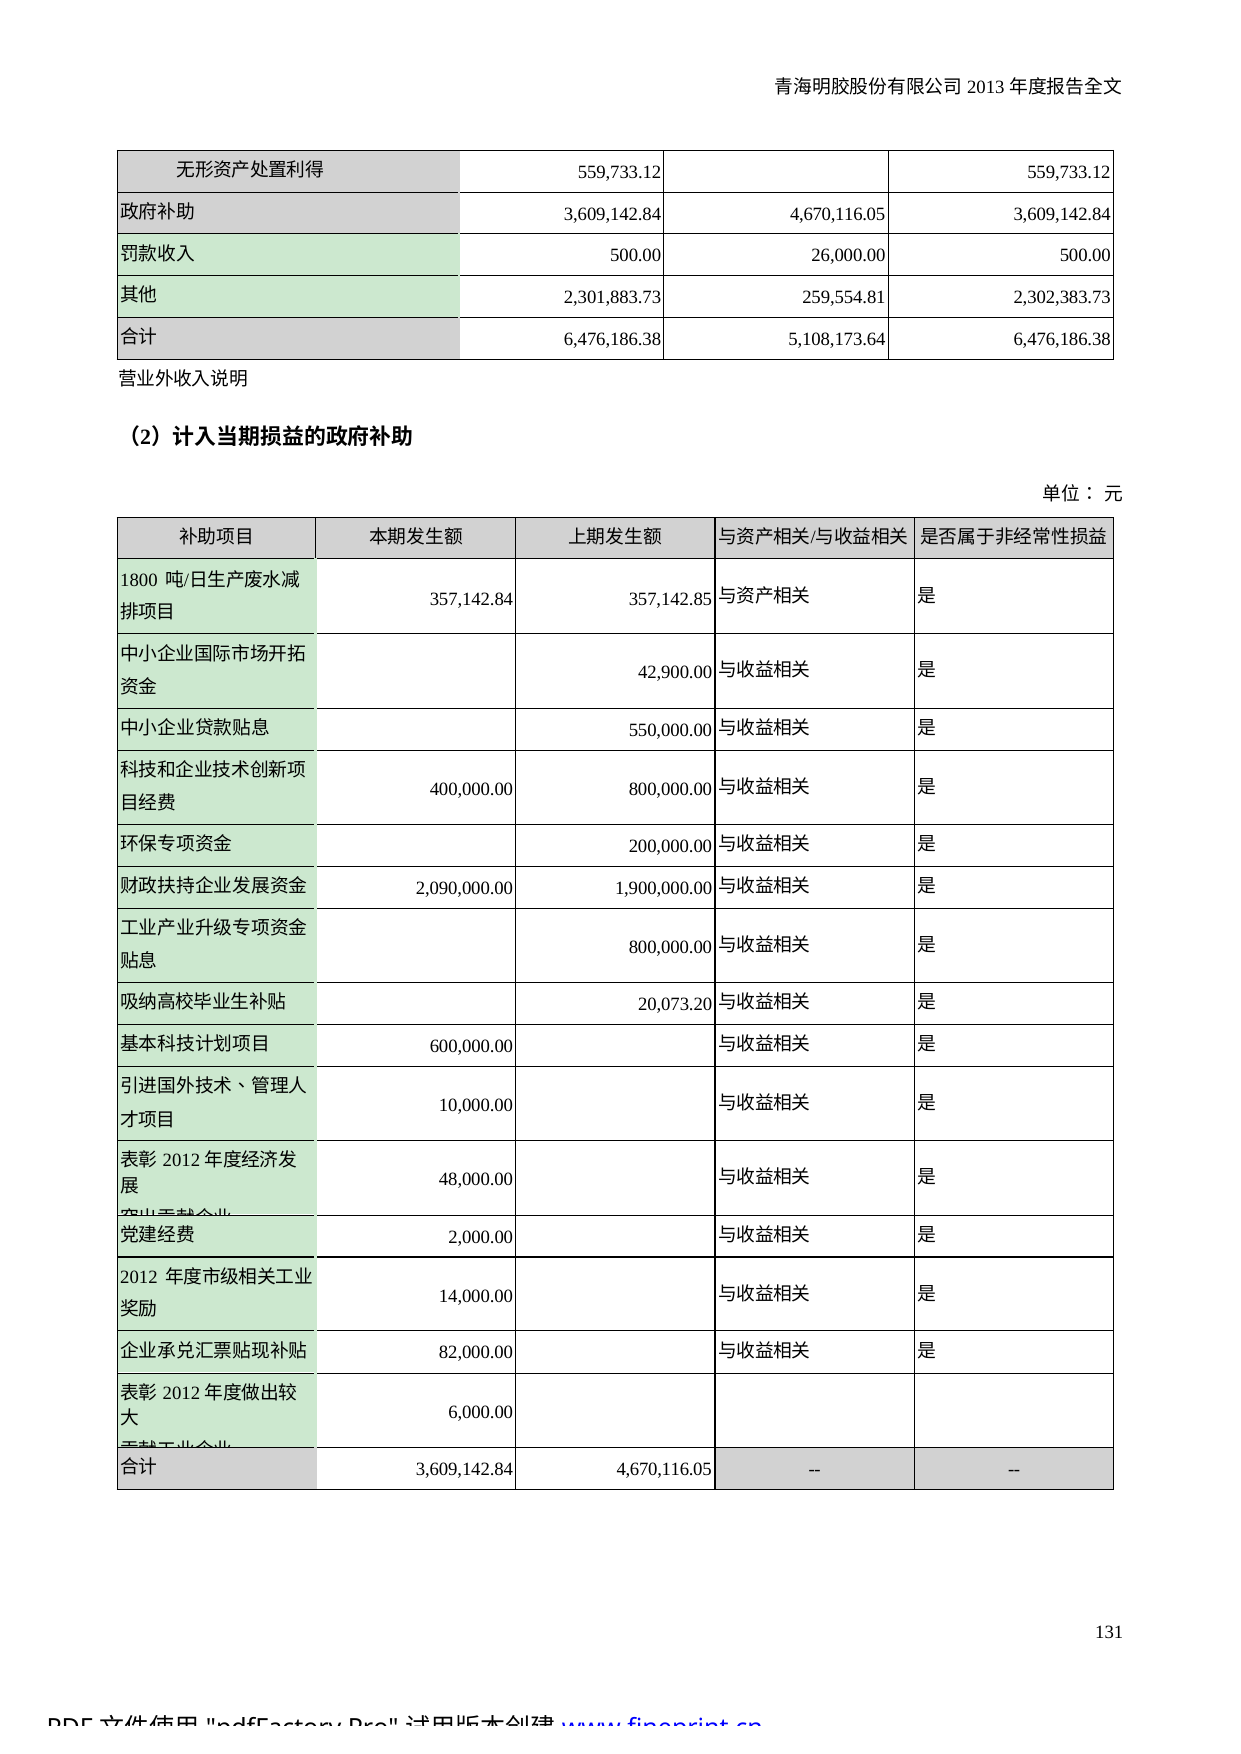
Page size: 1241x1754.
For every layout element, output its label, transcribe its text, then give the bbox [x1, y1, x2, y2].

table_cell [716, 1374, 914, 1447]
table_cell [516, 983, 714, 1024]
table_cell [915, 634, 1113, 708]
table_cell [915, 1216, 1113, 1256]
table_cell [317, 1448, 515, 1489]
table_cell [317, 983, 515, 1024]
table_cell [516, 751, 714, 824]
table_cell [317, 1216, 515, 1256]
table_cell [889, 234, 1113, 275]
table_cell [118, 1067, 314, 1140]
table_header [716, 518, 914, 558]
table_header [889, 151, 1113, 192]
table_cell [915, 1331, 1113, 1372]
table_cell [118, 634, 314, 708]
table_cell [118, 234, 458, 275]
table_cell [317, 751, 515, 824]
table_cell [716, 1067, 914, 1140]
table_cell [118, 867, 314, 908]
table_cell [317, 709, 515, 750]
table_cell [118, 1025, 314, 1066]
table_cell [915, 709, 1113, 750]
subtitle （2）计入当期损益的政府补助 [118, 421, 1123, 451]
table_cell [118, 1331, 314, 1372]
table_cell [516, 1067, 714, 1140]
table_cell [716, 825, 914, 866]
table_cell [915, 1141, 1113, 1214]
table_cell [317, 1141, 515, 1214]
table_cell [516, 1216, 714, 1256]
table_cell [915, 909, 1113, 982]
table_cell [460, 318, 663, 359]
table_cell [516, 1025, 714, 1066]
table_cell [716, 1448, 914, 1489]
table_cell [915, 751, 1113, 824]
text 单位： 元 [27, 480, 1123, 506]
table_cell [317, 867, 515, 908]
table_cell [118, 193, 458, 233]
text 营业外收入说明 [118, 366, 1123, 391]
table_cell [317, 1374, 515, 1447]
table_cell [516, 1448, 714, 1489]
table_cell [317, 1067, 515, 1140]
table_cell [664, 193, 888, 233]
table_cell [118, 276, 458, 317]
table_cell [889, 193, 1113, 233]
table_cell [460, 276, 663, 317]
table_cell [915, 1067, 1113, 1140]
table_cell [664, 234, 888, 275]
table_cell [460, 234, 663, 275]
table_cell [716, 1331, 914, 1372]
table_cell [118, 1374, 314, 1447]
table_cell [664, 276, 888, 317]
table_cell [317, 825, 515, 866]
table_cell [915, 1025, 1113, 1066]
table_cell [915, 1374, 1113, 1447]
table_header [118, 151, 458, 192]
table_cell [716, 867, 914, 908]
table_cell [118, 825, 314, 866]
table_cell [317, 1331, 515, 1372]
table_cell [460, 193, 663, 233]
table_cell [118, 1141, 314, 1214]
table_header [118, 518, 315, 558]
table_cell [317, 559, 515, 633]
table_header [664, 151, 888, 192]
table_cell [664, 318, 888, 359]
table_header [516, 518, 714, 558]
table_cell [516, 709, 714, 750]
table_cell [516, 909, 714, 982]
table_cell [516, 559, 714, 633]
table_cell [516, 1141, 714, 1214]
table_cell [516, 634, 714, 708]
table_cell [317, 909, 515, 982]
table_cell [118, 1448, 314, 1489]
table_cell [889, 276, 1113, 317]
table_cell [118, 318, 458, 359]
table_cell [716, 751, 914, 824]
text 131 [27, 1621, 1123, 1643]
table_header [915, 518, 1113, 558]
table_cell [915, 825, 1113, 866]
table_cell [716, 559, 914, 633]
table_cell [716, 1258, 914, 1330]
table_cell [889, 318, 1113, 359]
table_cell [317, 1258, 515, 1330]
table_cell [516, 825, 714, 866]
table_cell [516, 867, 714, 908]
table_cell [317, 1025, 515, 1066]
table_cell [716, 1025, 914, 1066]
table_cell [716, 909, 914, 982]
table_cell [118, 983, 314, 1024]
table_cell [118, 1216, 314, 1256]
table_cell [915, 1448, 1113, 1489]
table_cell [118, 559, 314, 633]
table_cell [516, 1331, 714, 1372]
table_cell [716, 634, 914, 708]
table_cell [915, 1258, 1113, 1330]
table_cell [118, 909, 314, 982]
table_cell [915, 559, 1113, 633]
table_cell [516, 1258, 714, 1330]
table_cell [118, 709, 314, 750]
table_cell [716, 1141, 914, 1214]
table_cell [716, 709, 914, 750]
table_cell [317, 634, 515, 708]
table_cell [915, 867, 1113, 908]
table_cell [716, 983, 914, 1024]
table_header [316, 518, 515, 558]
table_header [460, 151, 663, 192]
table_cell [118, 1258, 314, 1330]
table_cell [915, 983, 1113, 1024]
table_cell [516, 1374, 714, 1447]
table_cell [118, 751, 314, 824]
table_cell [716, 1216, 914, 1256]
